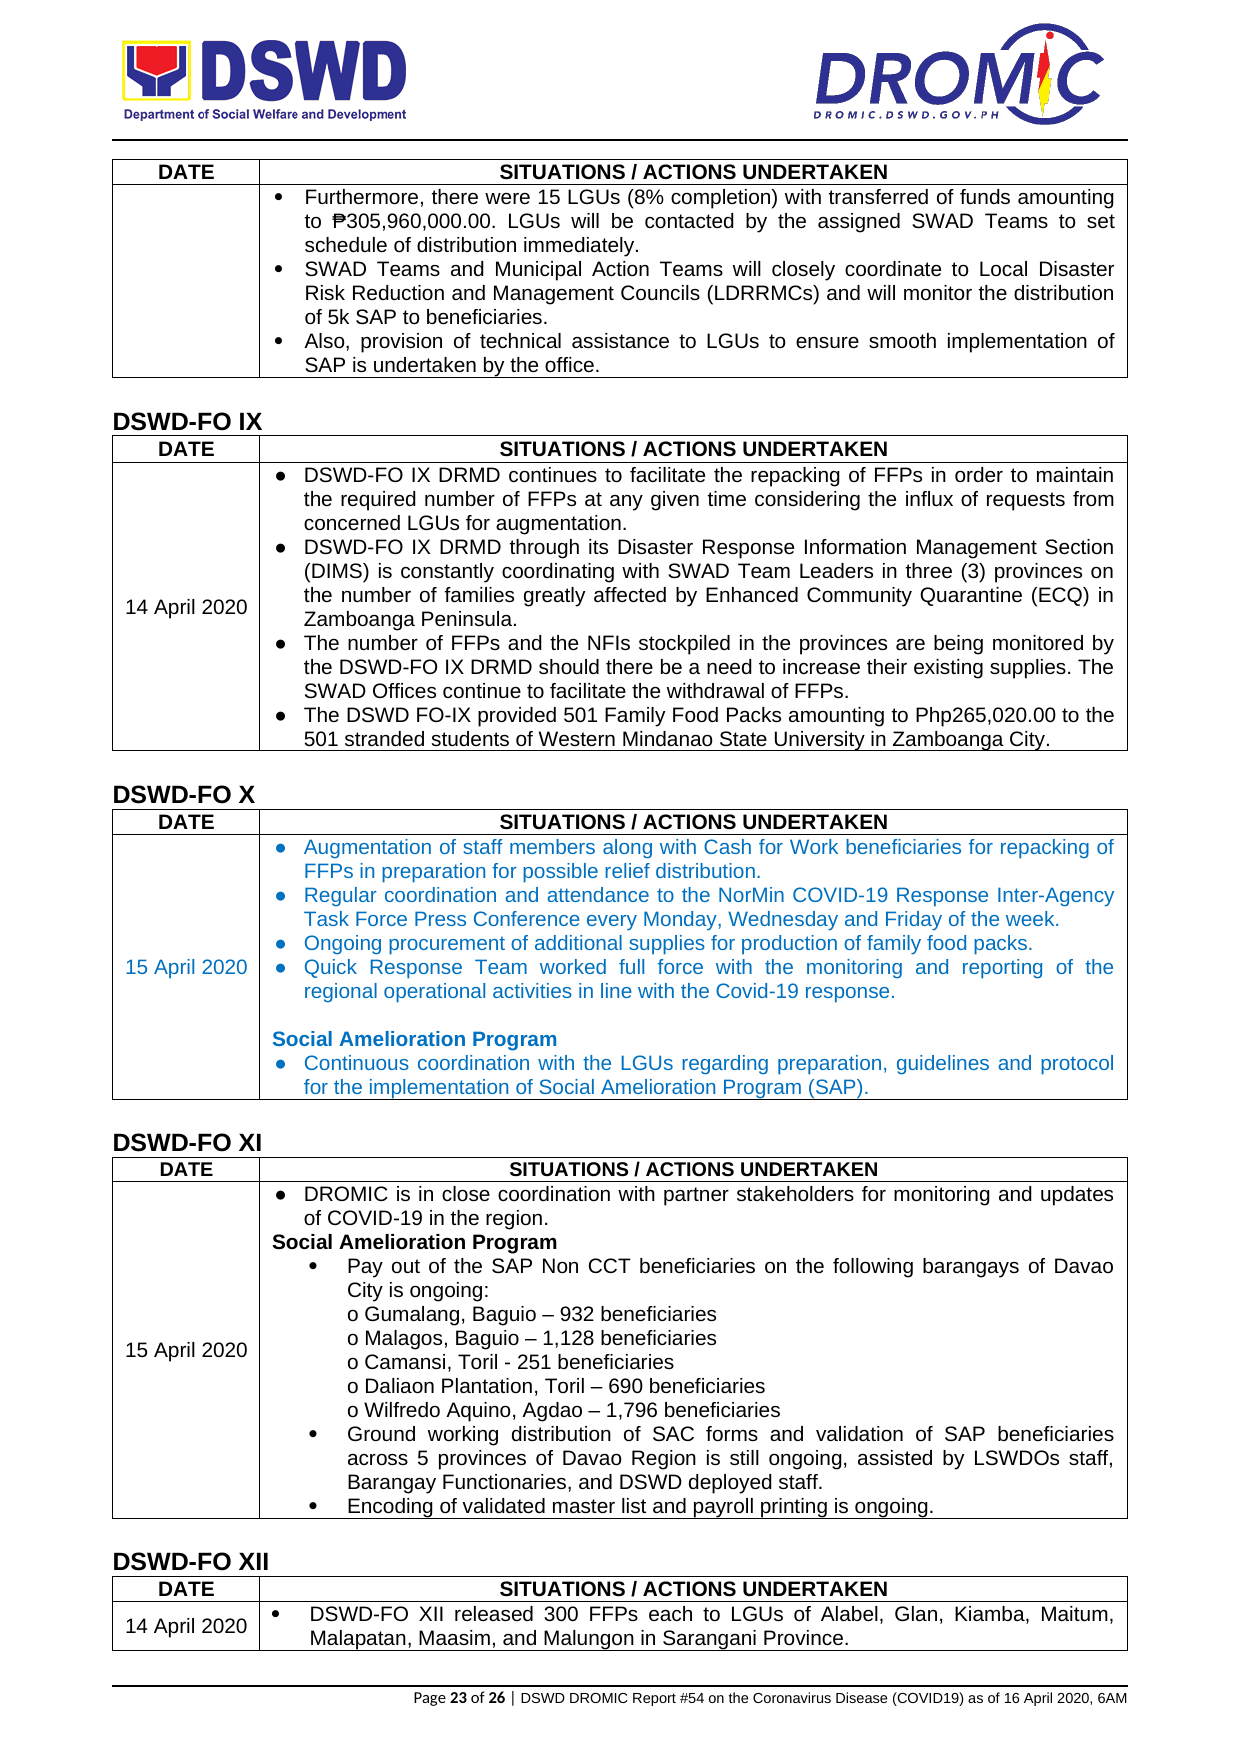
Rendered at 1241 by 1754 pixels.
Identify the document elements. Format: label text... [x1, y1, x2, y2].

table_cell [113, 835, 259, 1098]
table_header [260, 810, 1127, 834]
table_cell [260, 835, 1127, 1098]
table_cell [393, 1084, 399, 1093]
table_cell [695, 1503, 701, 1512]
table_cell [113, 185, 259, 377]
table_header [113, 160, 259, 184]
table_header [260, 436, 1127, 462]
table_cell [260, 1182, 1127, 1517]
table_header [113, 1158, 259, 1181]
text DSWD-FO XII [112, 1547, 1128, 1576]
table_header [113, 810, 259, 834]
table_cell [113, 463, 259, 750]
text DSWD-FO XI [112, 1128, 1128, 1157]
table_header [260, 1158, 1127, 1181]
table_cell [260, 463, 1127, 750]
text DSWD-FO IX [112, 406, 1128, 435]
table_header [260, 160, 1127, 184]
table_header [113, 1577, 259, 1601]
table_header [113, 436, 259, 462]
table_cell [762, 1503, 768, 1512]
picture [112, 37, 417, 125]
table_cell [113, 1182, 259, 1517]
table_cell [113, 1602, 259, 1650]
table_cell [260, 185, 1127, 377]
picture [781, 23, 1133, 125]
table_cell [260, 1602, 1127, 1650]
text DSWD-FO X [112, 780, 1128, 809]
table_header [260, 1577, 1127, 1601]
